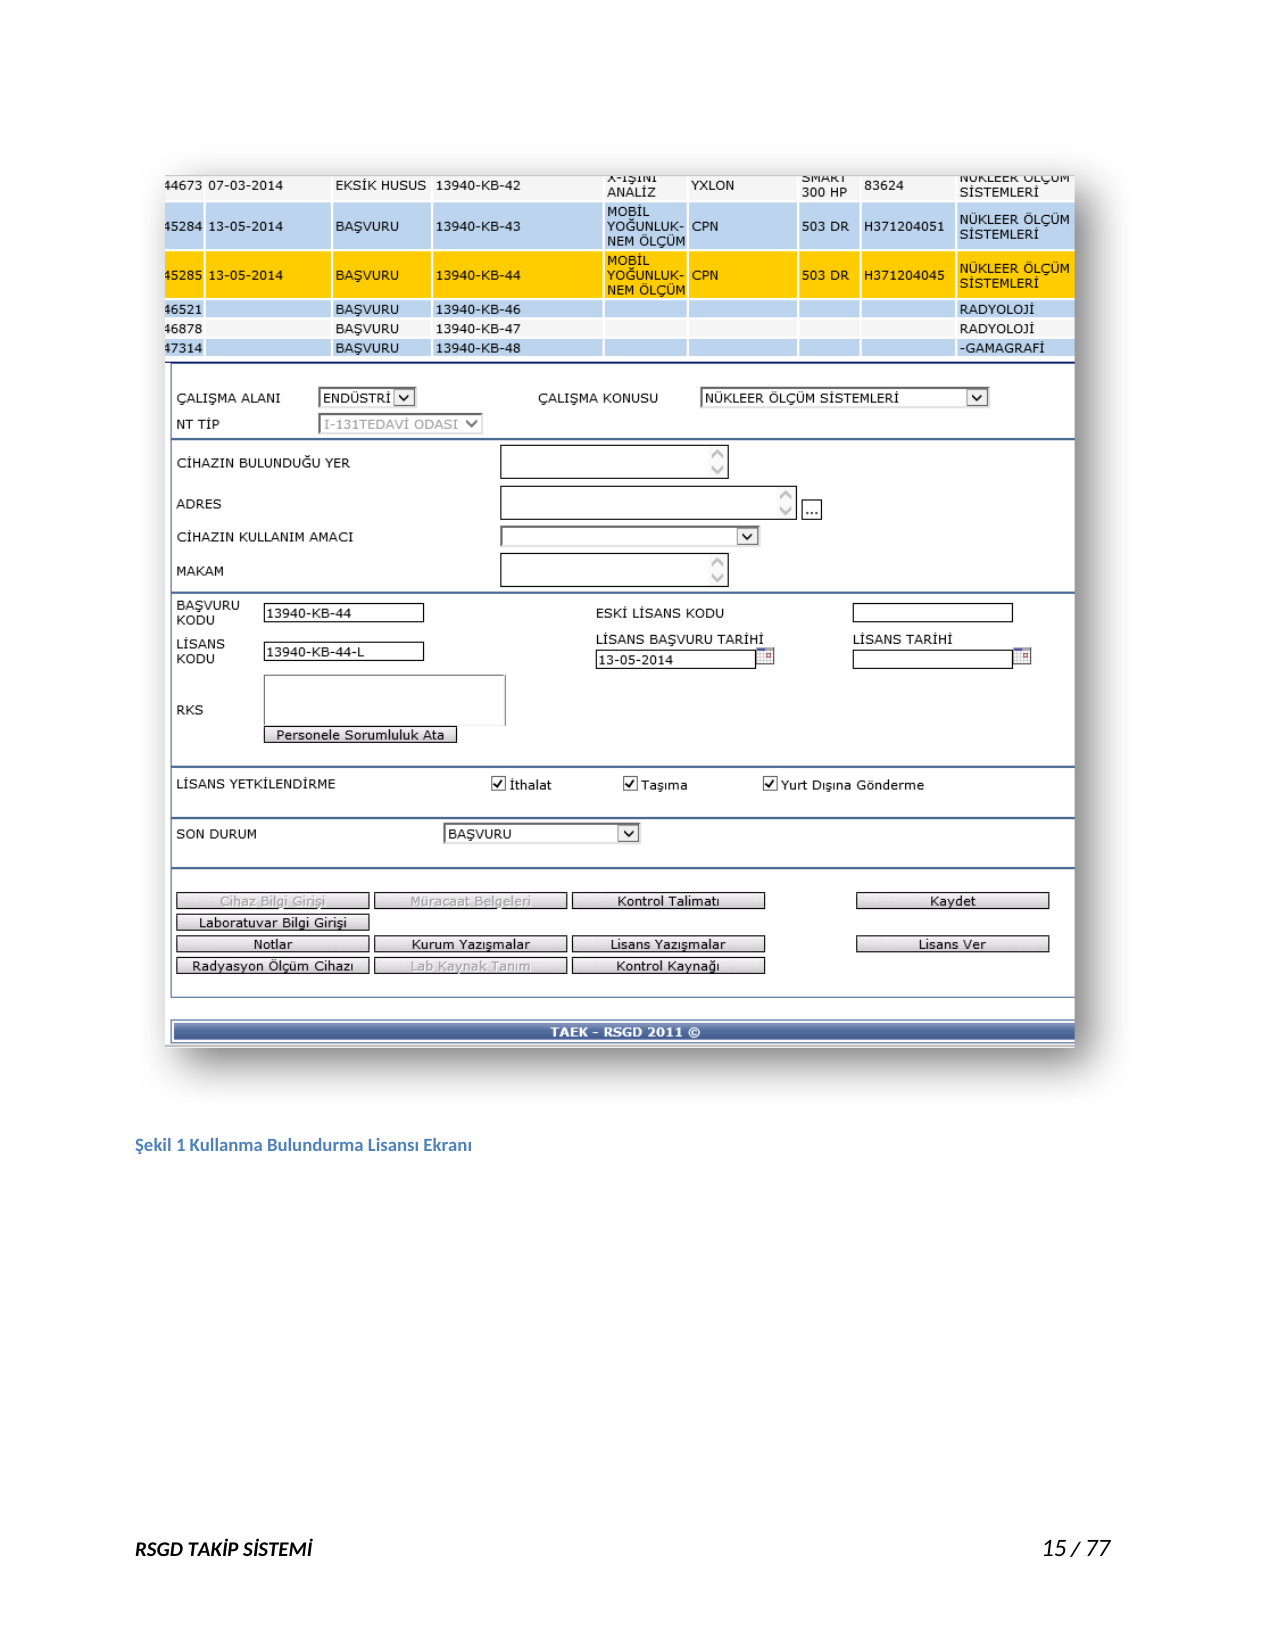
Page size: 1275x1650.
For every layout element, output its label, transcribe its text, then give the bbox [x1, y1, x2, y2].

text Şekil 1 Kullanma Bulundurma Lisansı Ekranı [135, 1133, 1140, 1156]
picture [165, 175, 1075, 1048]
